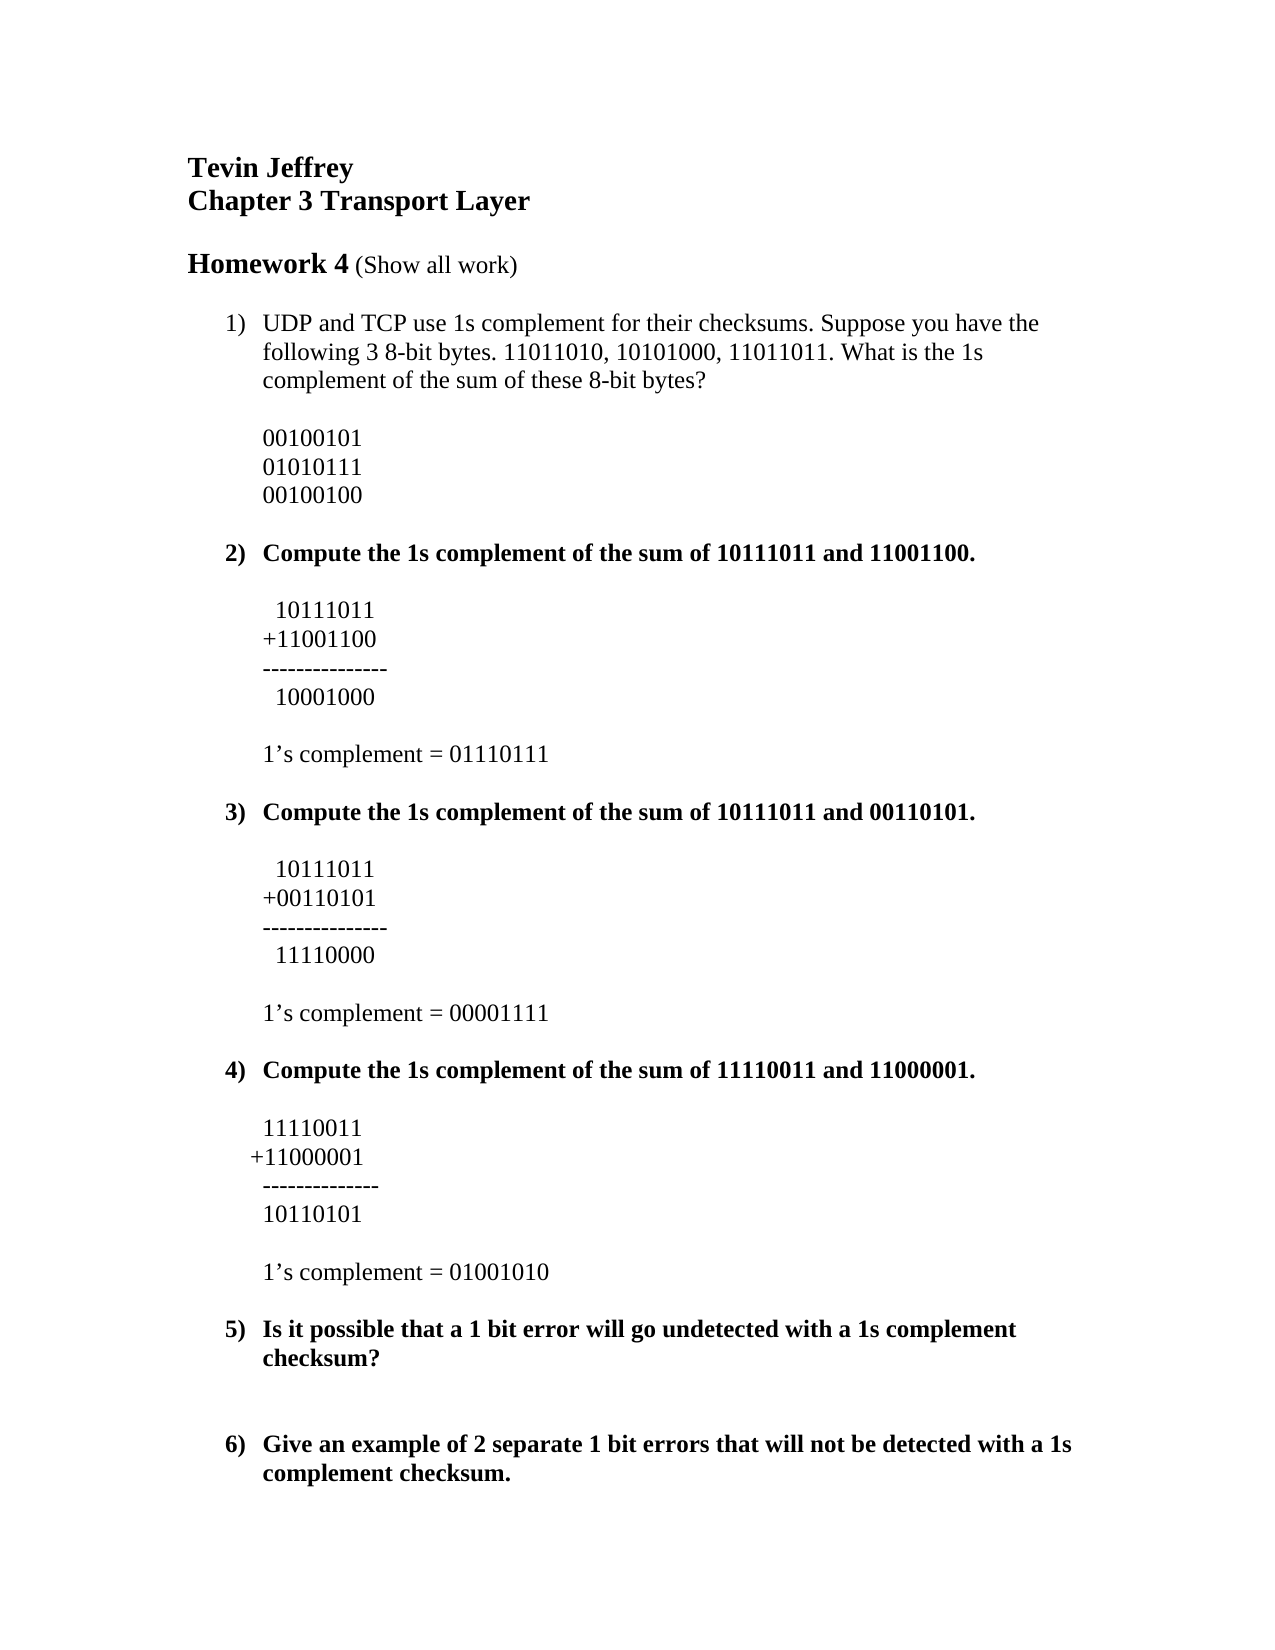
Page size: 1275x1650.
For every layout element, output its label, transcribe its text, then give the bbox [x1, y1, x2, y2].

text Tevin Jeffrey [187, 150, 1087, 183]
text +11000001 [187, 1142, 1087, 1171]
text -------------- [187, 1171, 1087, 1199]
list 1’s complement = 01110111 [262, 739, 1087, 768]
text --------------- [262, 653, 1087, 682]
text 11110000 [262, 941, 1087, 969]
text 1’s complement = 01001010 [187, 1257, 1087, 1286]
list UDP and TCP use 1s complement for their checksums. Suppose you have the following 3 8-bit bytes. 11011010, 10101000, 11011011. What is the 1s complement of the sum of these 8-bit bytes? [225, 308, 1087, 394]
list Compute the 1s complement of the sum of 10111011 and 00110101. [225, 797, 1087, 826]
text 10110101 [187, 1199, 1087, 1228]
text 11110011 [262, 1113, 1087, 1142]
text +00110101 [262, 883, 1087, 912]
list Compute the 1s complement of the sum of 11110011 and 11000001. [225, 1056, 1087, 1084]
text 01010111 [262, 452, 1087, 481]
text 10111011 [262, 596, 1087, 624]
text --------------- [262, 912, 1087, 941]
text 00100100 [262, 481, 1087, 509]
text 00100101 [262, 423, 1087, 452]
list Is it possible that a 1 bit error will go undetected with a 1s complement checksum? [225, 1314, 1087, 1372]
list Compute the 1s complement of the sum of 10111011 and 11001100. [225, 538, 1087, 567]
text 1’s complement = 00001111 [262, 998, 1087, 1027]
text +11001100 [262, 624, 1087, 653]
text Chapter 3 Transport Layer [187, 183, 1087, 217]
list Give an example of 2 separate 1 bit errors that will not be detected with a 1s complement checksum. [225, 1429, 1087, 1487]
text Homework 4 (Show all work) [187, 246, 1087, 279]
list 10001000 [262, 682, 1087, 711]
text 10111011 [262, 854, 1087, 883]
